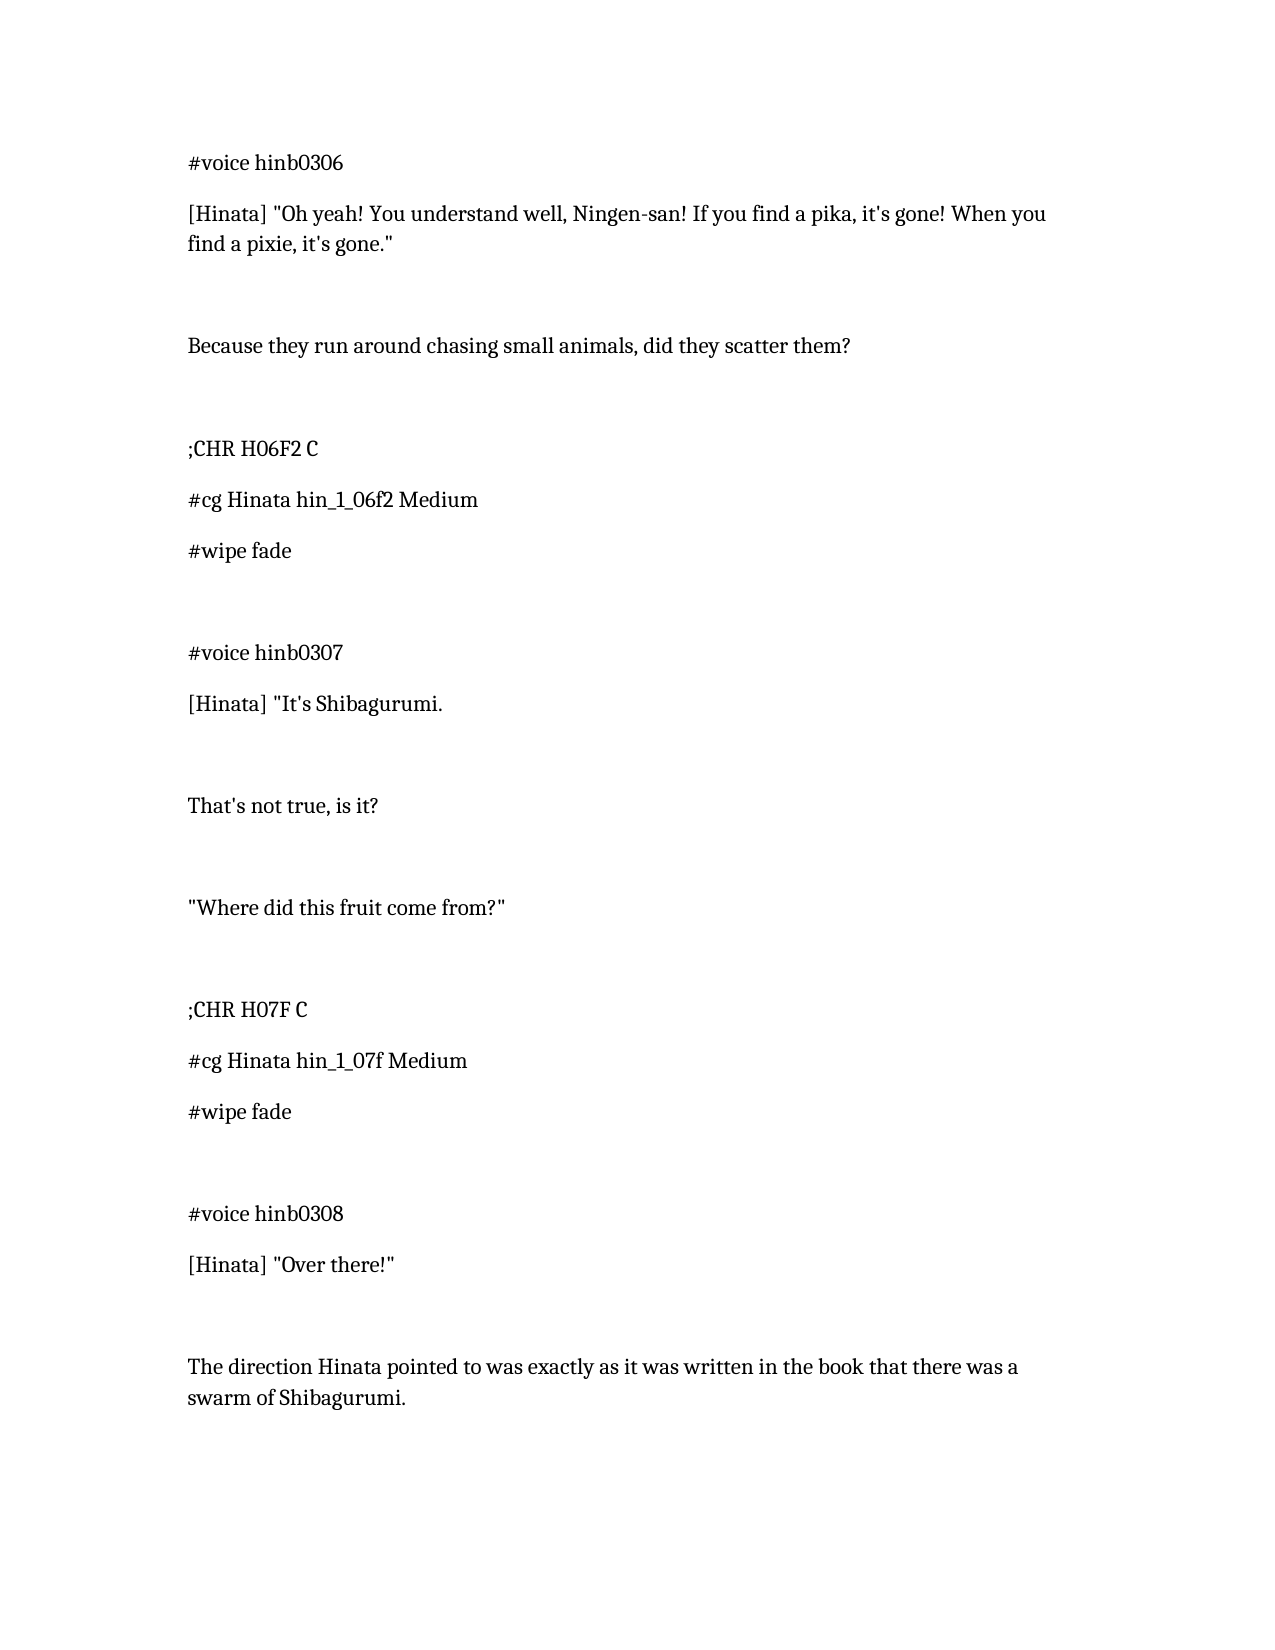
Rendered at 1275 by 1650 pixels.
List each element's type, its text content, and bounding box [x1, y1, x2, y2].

text "Where did this fruit come from?" [187, 895, 1087, 921]
text ;CHR H06F2 C [187, 435, 1087, 462]
text #voice hinb0308 [187, 1201, 1087, 1227]
text ;CHR H07F C [187, 997, 1087, 1023]
text #wipe fade [187, 537, 1087, 564]
text Because they run around chasing small animals, did they scatter them? [187, 333, 1087, 360]
text #voice hinb0306 [187, 150, 1087, 176]
text [Hinata] "Oh yeah! You understand well, Ningen-san! If you find a pika, it's gone! When you find a pixie, it's gone." [187, 201, 1087, 258]
text #wipe fade [187, 1099, 1087, 1125]
text #voice hinb0307 [187, 639, 1087, 666]
text [Hinata] "Over there!" [187, 1252, 1087, 1278]
text #cg Hinata hin_1_07f Medium [187, 1048, 1087, 1074]
text The direction Hinata pointed to was exactly as it was written in the book that there was a swarm of Shibagurumi. [187, 1354, 1087, 1411]
text [Hinata] "It's Shibagurumi. [187, 691, 1087, 717]
text That's not true, is it? [187, 793, 1087, 819]
text #cg Hinata hin_1_06f2 Medium [187, 486, 1087, 513]
